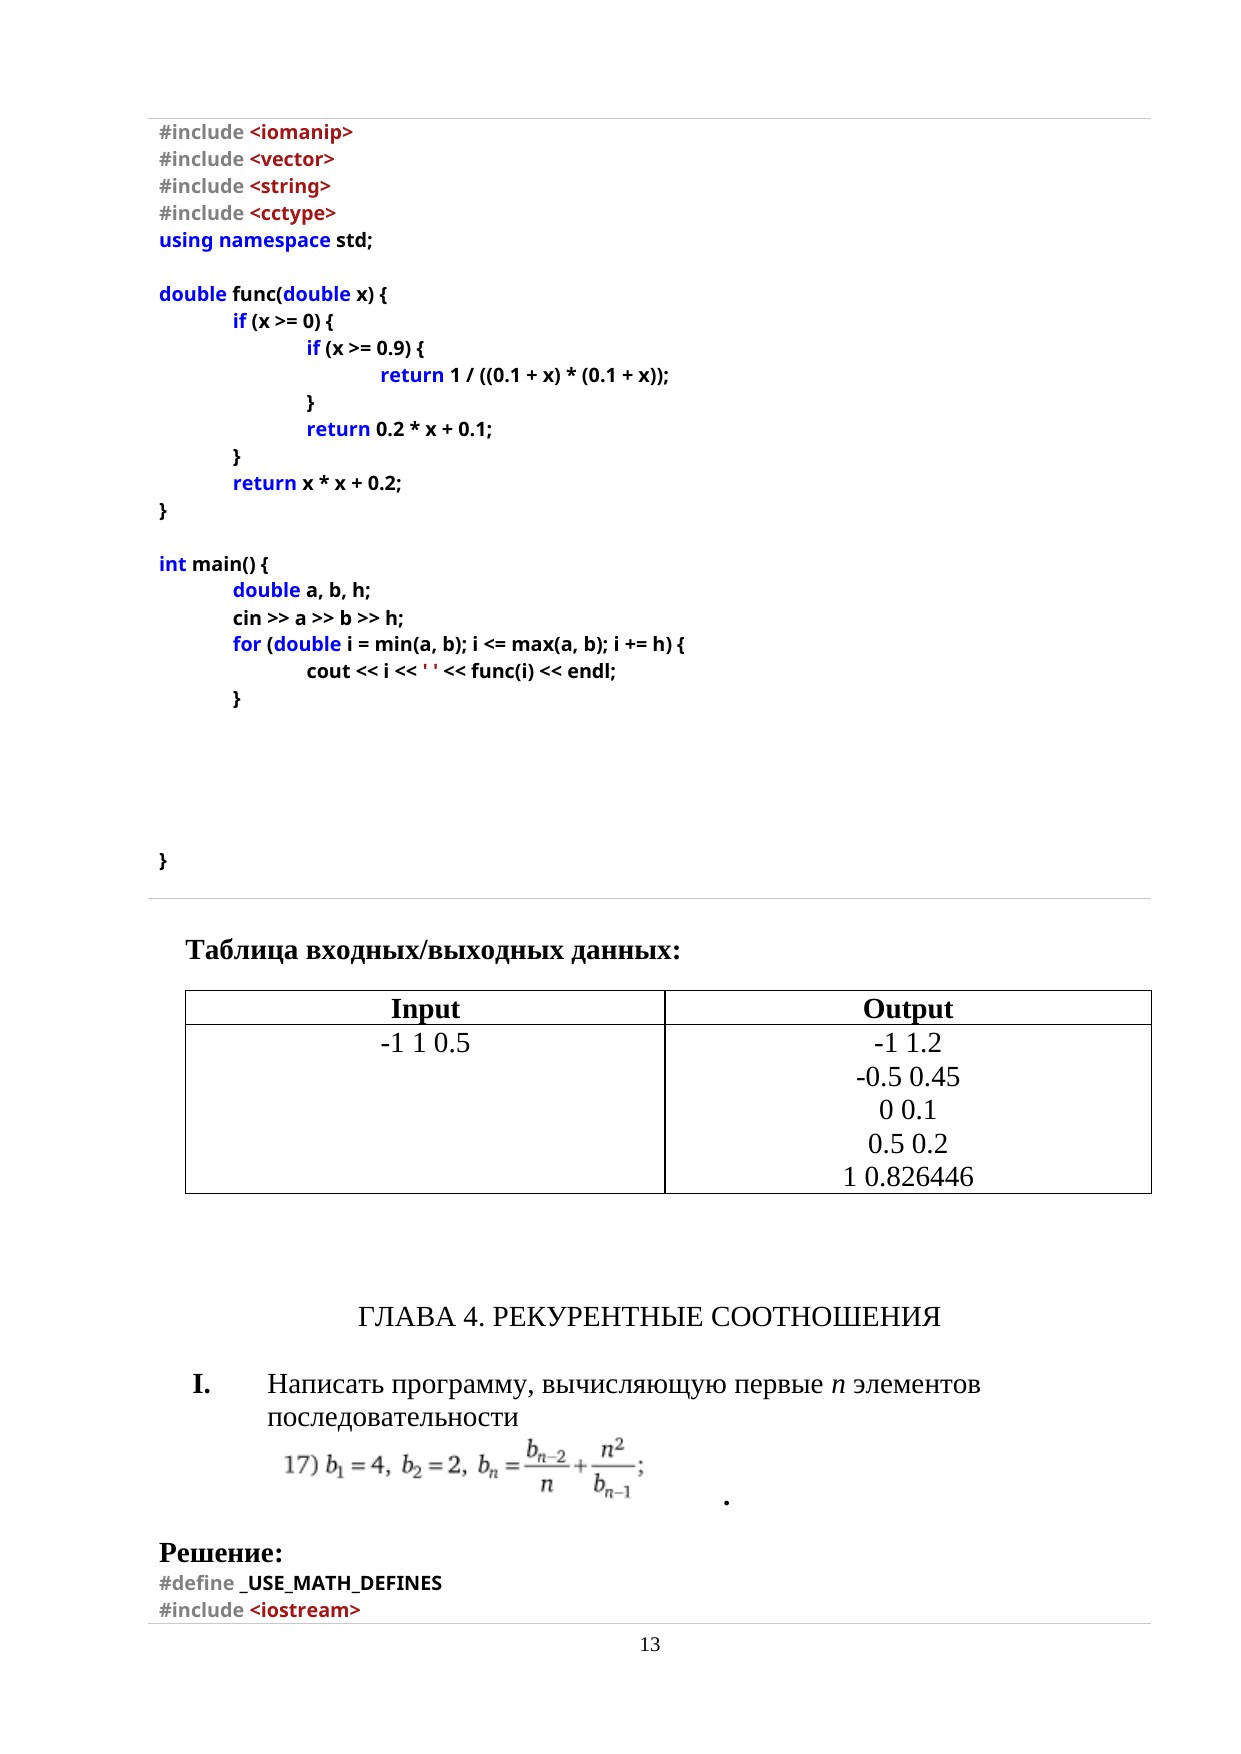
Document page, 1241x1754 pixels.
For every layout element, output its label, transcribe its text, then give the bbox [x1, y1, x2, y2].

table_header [148, 1535, 1151, 1623]
list Написать программу, вычисляющую первые n элементов последовательности [192, 1366, 1152, 1433]
subtitle ГЛАВА 4. РЕКУРЕНТНЫЕ СООТНОШЕНИЯ [148, 1299, 1152, 1332]
table_cell -1 1 0.5 [186, 1025, 664, 1193]
text Таблица входных/выходных данных: [185, 932, 1152, 990]
table_cell -1 1.2 -0.5 0.45 0 0.1 0.5 0.2 1 0.826446 [666, 1025, 1151, 1193]
table_header Output [666, 991, 1151, 1024]
picture [274, 1433, 723, 1505]
table_header Input [186, 991, 664, 1024]
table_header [148, 119, 1151, 898]
